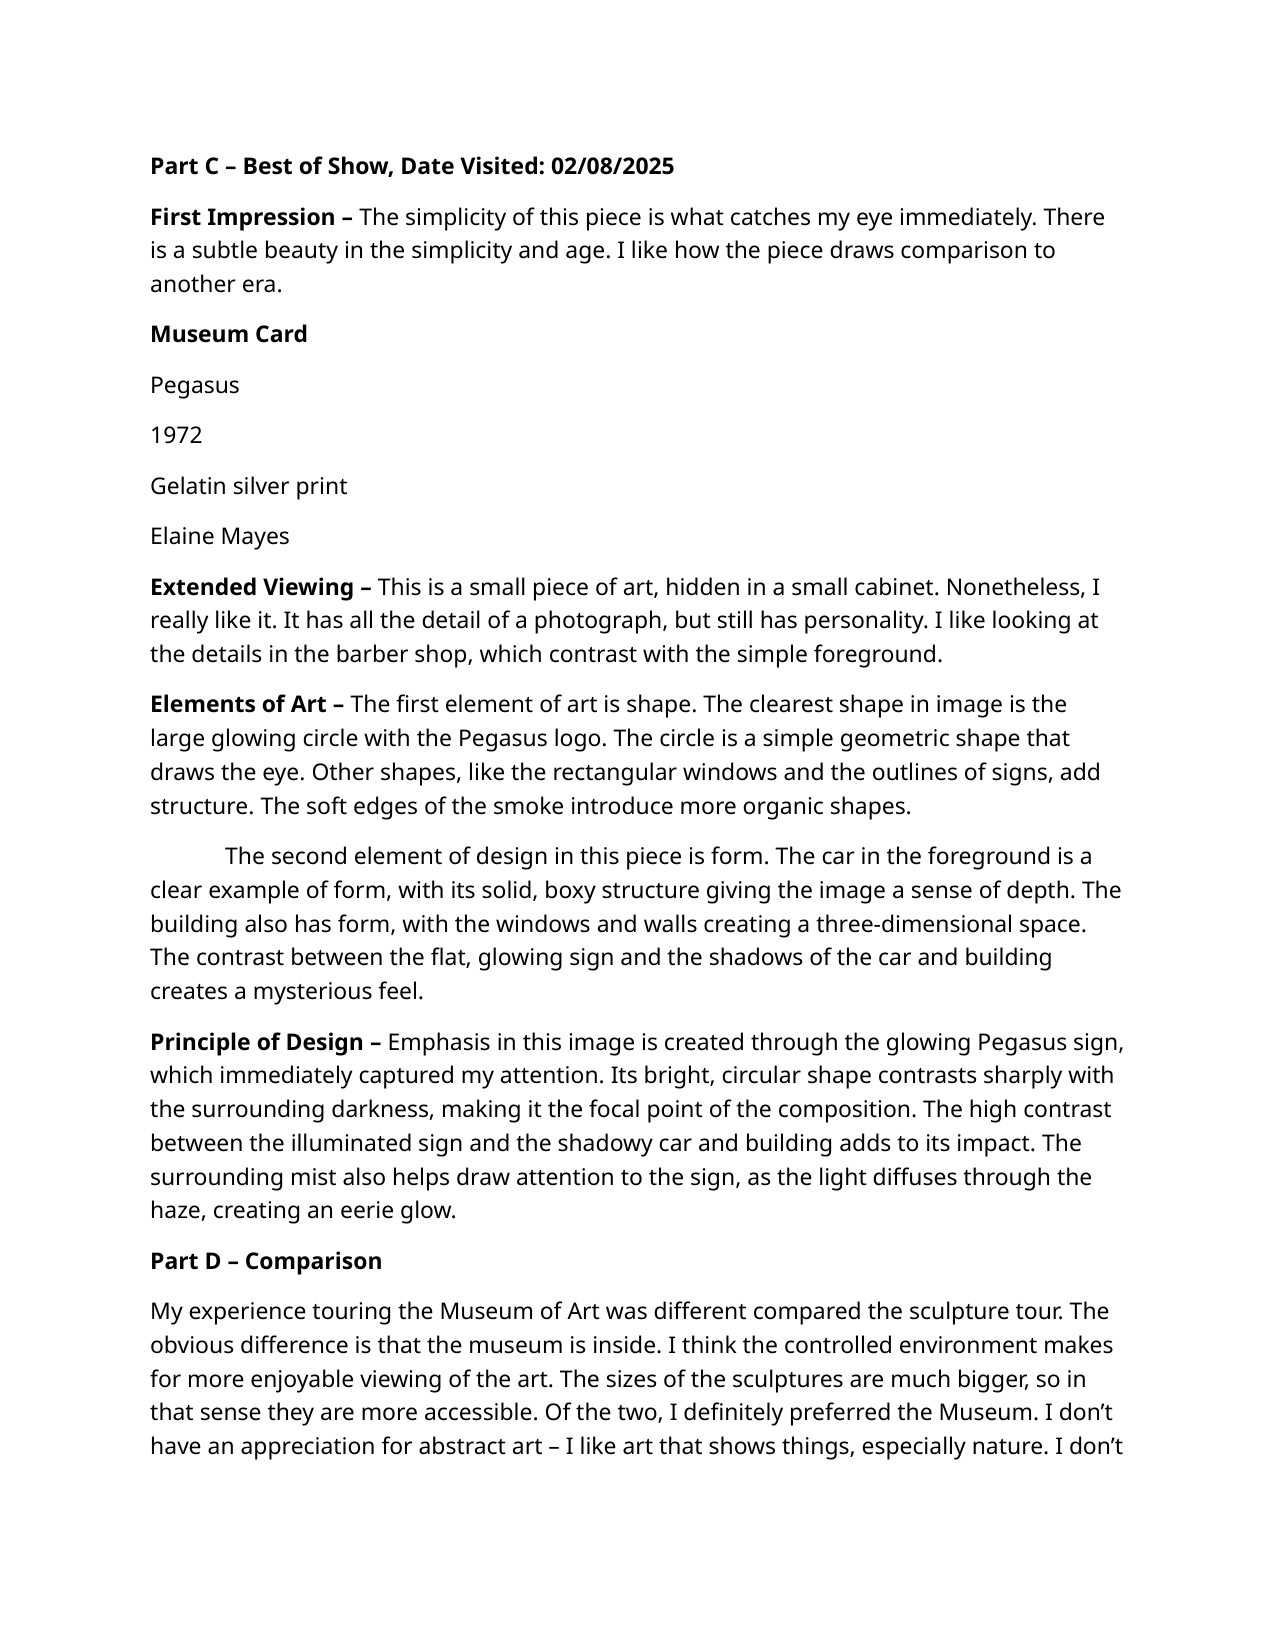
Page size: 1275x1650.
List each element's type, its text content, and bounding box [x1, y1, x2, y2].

text Part D – Comparison [150, 1244, 1125, 1276]
text First Impression – The simplicity of this piece is what catches my eye immediately. There is a subtle beauty in the simplicity and age. I like how the piece draws comparison to another era. [150, 200, 1125, 299]
text Elements of Art – The first element of art is shape. The clearest shape in image is the large glowing circle with the Pegasus logo. The circle is a simple geometric shape that draws the eye. Other shapes, like the rectangular windows and the outlines of signs, add structure. The soft edges of the smoke introduce more organic shapes. [150, 688, 1125, 821]
text Elaine Mayes [150, 520, 1125, 551]
text Part C – Best of Show, Date Visited: 02/08/2025 [150, 150, 1125, 181]
text Principle of Design – Emphasis in this image is created through the glowing Pegasus sign, which immediately captured my attention. Its bright, circular shape contrasts sharply with the surrounding darkness, making it the focal point of the composition. The high contrast between the illuminated sign and the shadowy car and building adds to its impact. The surrounding mist also helps draw attention to the sign, as the light diffuses through the haze, creating an eerie glow. [150, 1025, 1125, 1225]
text Museum Card [150, 318, 1125, 349]
text Extended Viewing – This is a small piece of art, hidden in a small cabinet. Nonetheless, I really like it. It has all the detail of a photograph, but still has personality. I like looking at the details in the barber shop, which contrast with the simple foreground. [150, 570, 1125, 669]
text 1972 [150, 419, 1125, 450]
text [150, 1295, 1125, 1461]
text Gelatin silver print [150, 469, 1125, 501]
text The second element of design in this piece is form. The car in the foreground is a clear example of form, with its solid, boxy structure giving the image a sense of depth. The building also has form, with the windows and walls creating a three-dimensional space. The contrast between the flat, glowing sign and the shadows of the car and building creates a mysterious feel. [150, 840, 1125, 1006]
text Pegasus [150, 369, 1125, 400]
